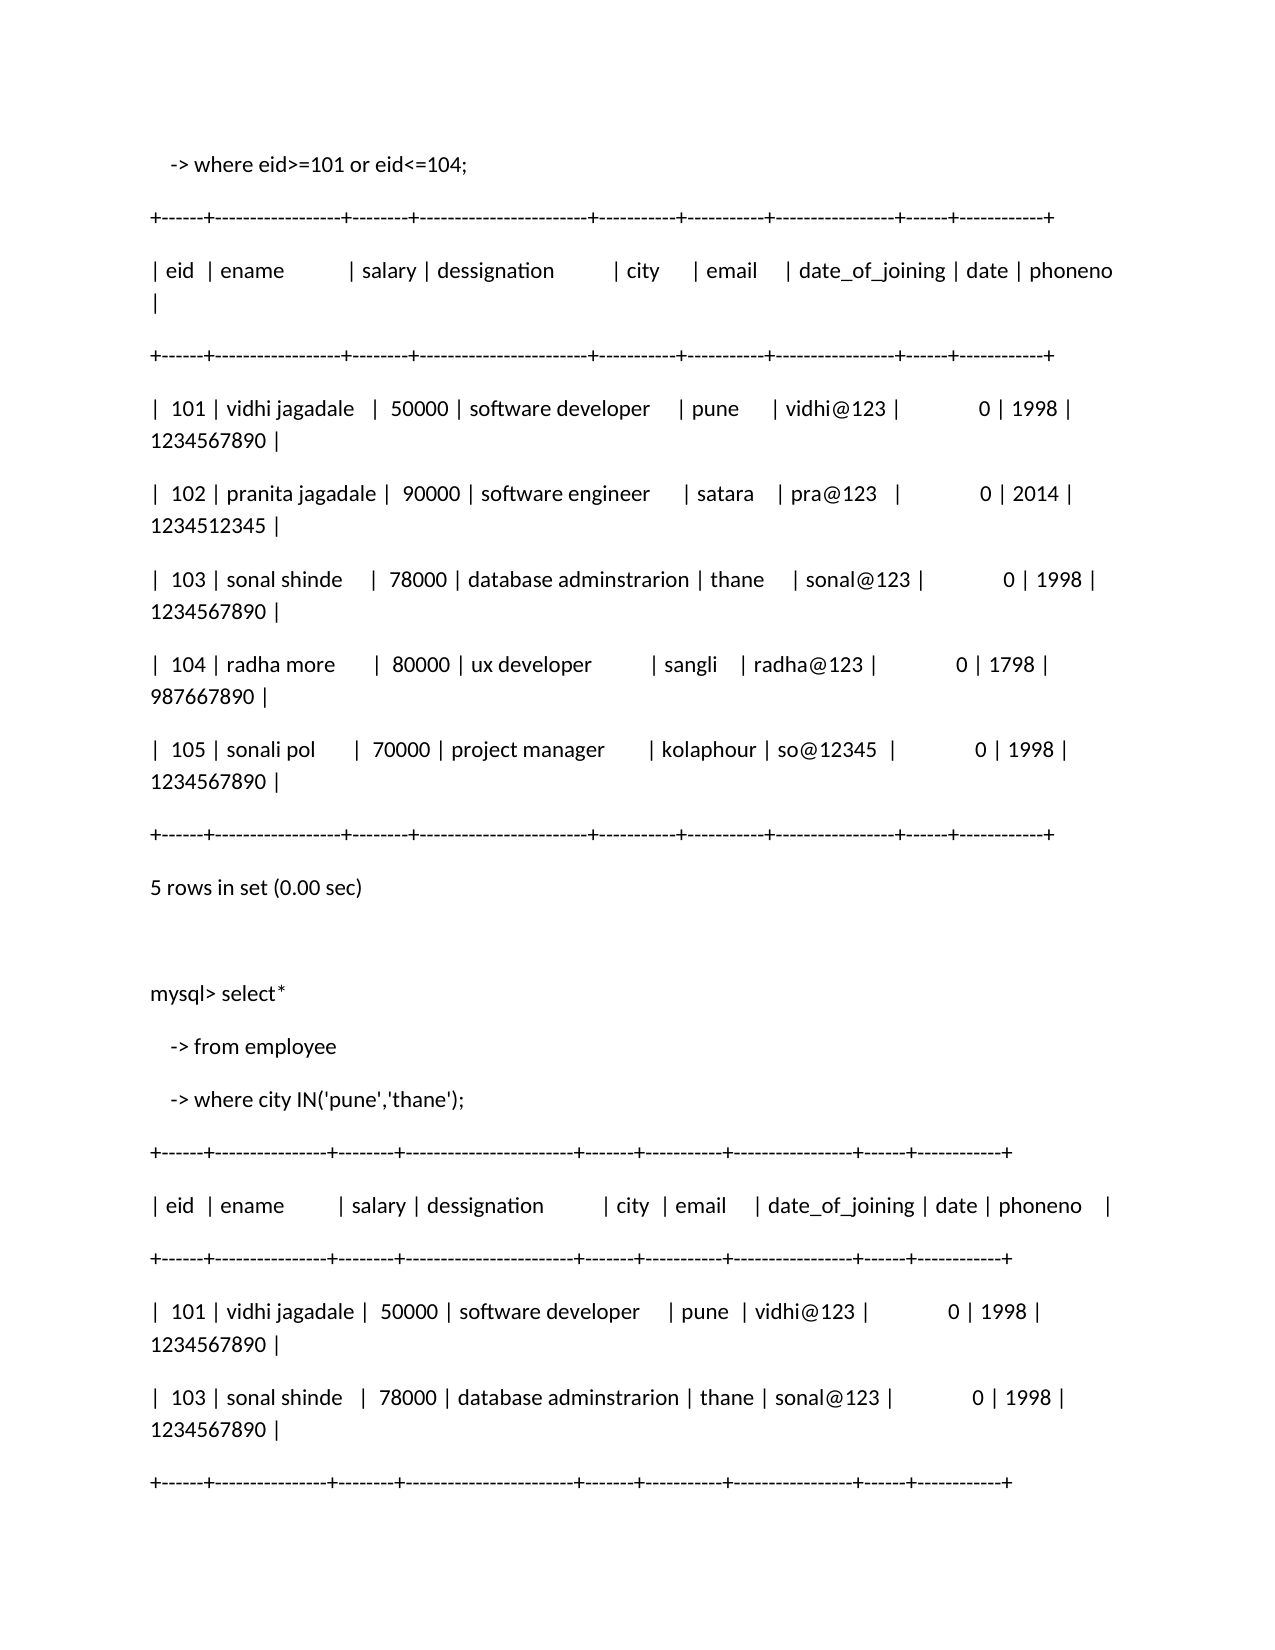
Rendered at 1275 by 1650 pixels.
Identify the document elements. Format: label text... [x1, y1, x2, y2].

text +------+------------------+--------+------------------------+-----------+-----------+-----------------+------+------------+ [150, 341, 1125, 369]
text | 105 | sonali pol | 70000 | project manager | kolaphour | so@12345 | 0 | 1998 | 1234567890 | [150, 735, 1125, 795]
text | eid | ename | salary | dessignation | city | email | date_of_joining | date | phoneno | [150, 256, 1125, 316]
text -> where city IN('pune','thane'); [150, 1085, 1125, 1113]
text +------+------------------+--------+------------------------+-----------+-----------+-----------------+------+------------+ [150, 820, 1125, 848]
text -> from employee [150, 1032, 1125, 1060]
text | 102 | pranita jagadale | 90000 | software engineer | satara | pra@123 | 0 | 2014 | 1234512345 | [150, 479, 1125, 540]
text | 104 | radha more | 80000 | ux developer | sangli | radha@123 | 0 | 1798 | 987667890 | [150, 650, 1125, 710]
text +------+----------------+--------+------------------------+-------+-----------+-----------------+------+------------+ [150, 1244, 1125, 1272]
text mysql> select* [150, 979, 1125, 1007]
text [150, 1468, 1125, 1496]
text | 101 | vidhi jagadale | 50000 | software developer | pune | vidhi@123 | 0 | 1998 | 1234567890 | [150, 394, 1125, 454]
text -> where eid>=101 or eid<=104; [150, 150, 1125, 178]
text +------+----------------+--------+------------------------+-------+-----------+-----------------+------+------------+ [150, 1138, 1125, 1166]
text | 103 | sonal shinde | 78000 | database adminstrarion | thane | sonal@123 | 0 | 1998 | 1234567890 | [150, 565, 1125, 625]
text | eid | ename | salary | dessignation | city | email | date_of_joining | date | phoneno | [150, 1191, 1125, 1219]
text 5 rows in set (0.00 sec) [150, 873, 1125, 901]
text | 103 | sonal shinde | 78000 | database adminstrarion | thane | sonal@123 | 0 | 1998 | 1234567890 | [150, 1383, 1125, 1443]
text | 101 | vidhi jagadale | 50000 | software developer | pune | vidhi@123 | 0 | 1998 | 1234567890 | [150, 1297, 1125, 1358]
text +------+------------------+--------+------------------------+-----------+-----------+-----------------+------+------------+ [150, 203, 1125, 231]
